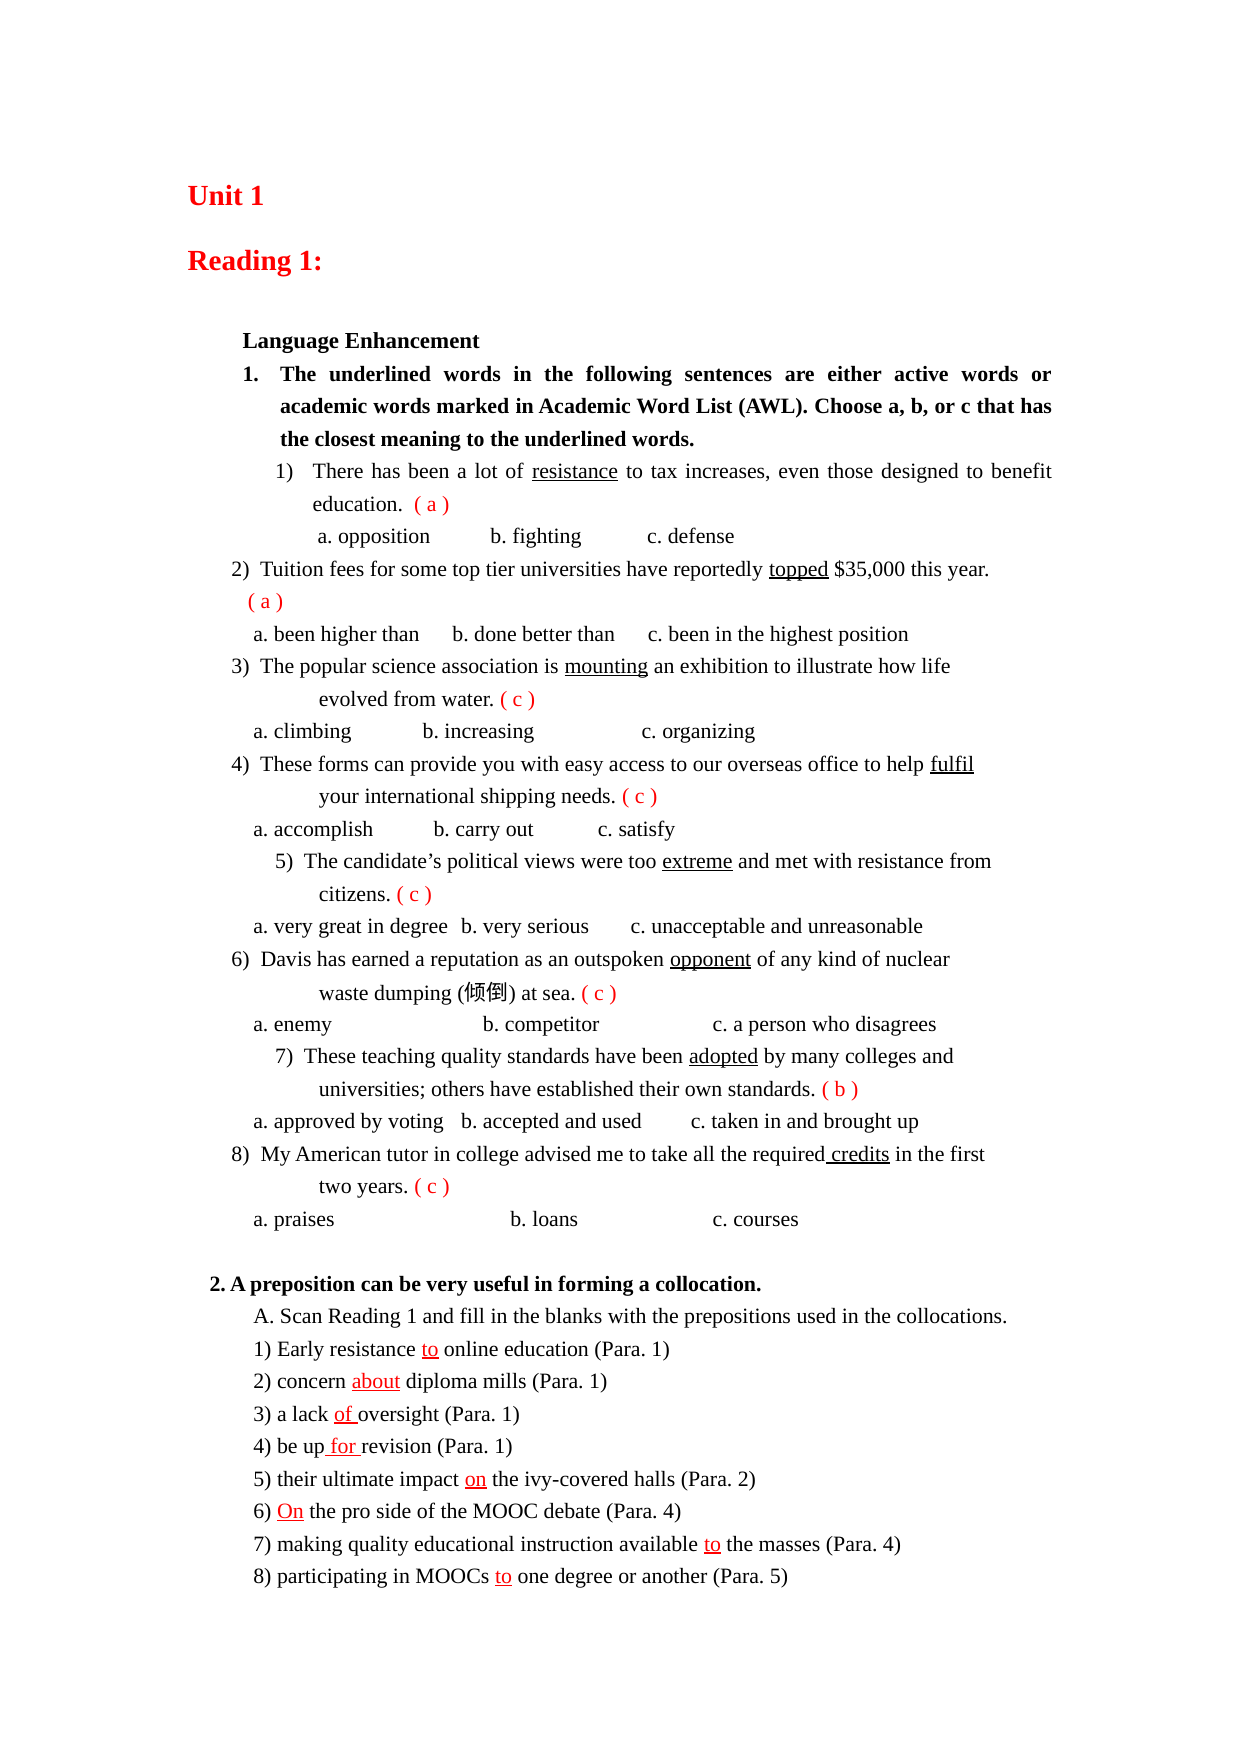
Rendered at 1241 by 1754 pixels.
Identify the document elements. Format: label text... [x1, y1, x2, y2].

text a. accomplish b. carry out c. satisfy [187, 812, 1053, 844]
text 4) be up for revision (Para. 1) [187, 1429, 1053, 1462]
text a. enemy b. competitor c. a person who disagrees [187, 1007, 1053, 1039]
text ( a ) [187, 584, 1053, 617]
text a. climbing b. increasing c. organizing [187, 714, 1053, 747]
text 7) making quality educational instruction available to the masses (Para. 4) [187, 1527, 1053, 1559]
text 3) a lack of oversight (Para. 1) [187, 1397, 1053, 1429]
text 1) Early resistance to online education (Para. 1) [187, 1332, 1053, 1364]
text 3) The popular science association is mounting an exhibition to illustrate how life [187, 649, 1053, 682]
text citizens. ( c ) [187, 877, 1053, 909]
text a. very great in degree b. very serious c. unacceptable and unreasonable [187, 909, 1053, 942]
text 7) These teaching quality standards have been adopted by many colleges and [187, 1039, 1053, 1072]
list The underlined words in the following sentences are either active words or academic words marked in Academic Word List (AWL). Choose a, b, or c that has the closest meaning to the underlined words. [242, 357, 1053, 454]
text a. praises b. loans c. courses [187, 1202, 1053, 1234]
text Unit 1 [187, 162, 1053, 227]
text universities; others have established their own standards. ( b ) [187, 1072, 1053, 1104]
text 6) Davis has earned a reputation as an outspoken opponent of any kind of nuclear [187, 942, 1053, 974]
text 5) their ultimate impact on the ivy-covered halls (Para. 2) [187, 1462, 1053, 1494]
text 8) My American tutor in college advised me to take all the required credits in the first [187, 1137, 1053, 1169]
list Language Enhancement [242, 324, 1053, 357]
list There has been a lot of resistance to tax increases, even those designed to benefit education. ( a ) [275, 454, 1053, 519]
text waste dumping (倾倒) at sea. ( c ) [187, 974, 1053, 1007]
text 6) On the pro side of the MOOC debate (Para. 4) [187, 1494, 1053, 1527]
text 8) participating in MOOCs to one degree or another (Para. 5) [187, 1559, 1053, 1592]
list a. opposition b. fighting c. defense [317, 519, 1053, 552]
text a. been higher than b. done better than c. been in the highest position [187, 617, 1053, 649]
text 5) The candidate’s political views were too extreme and met with resistance from [187, 844, 1053, 877]
text two years. ( c ) [187, 1169, 1053, 1202]
text evolved from water. ( c ) [187, 682, 1053, 714]
text Reading 1: [187, 227, 1053, 292]
text A. Scan Reading 1 and fill in the blanks with the prepositions used in the collocations. [187, 1299, 1053, 1332]
text a. approved by voting b. accepted and used c. taken in and brought up [187, 1104, 1053, 1137]
text 2) Tuition fees for some top tier universities have reportedly topped $35,000 this year. [187, 552, 1053, 584]
text 2. A preposition can be very useful in forming a collocation. [187, 1267, 1053, 1299]
text 4) These forms can provide you with easy access to our overseas office to help fulfil [187, 747, 1053, 779]
text 2) concern about diploma mills (Para. 1) [187, 1364, 1053, 1397]
text your international shipping needs. ( c ) [187, 779, 1053, 812]
